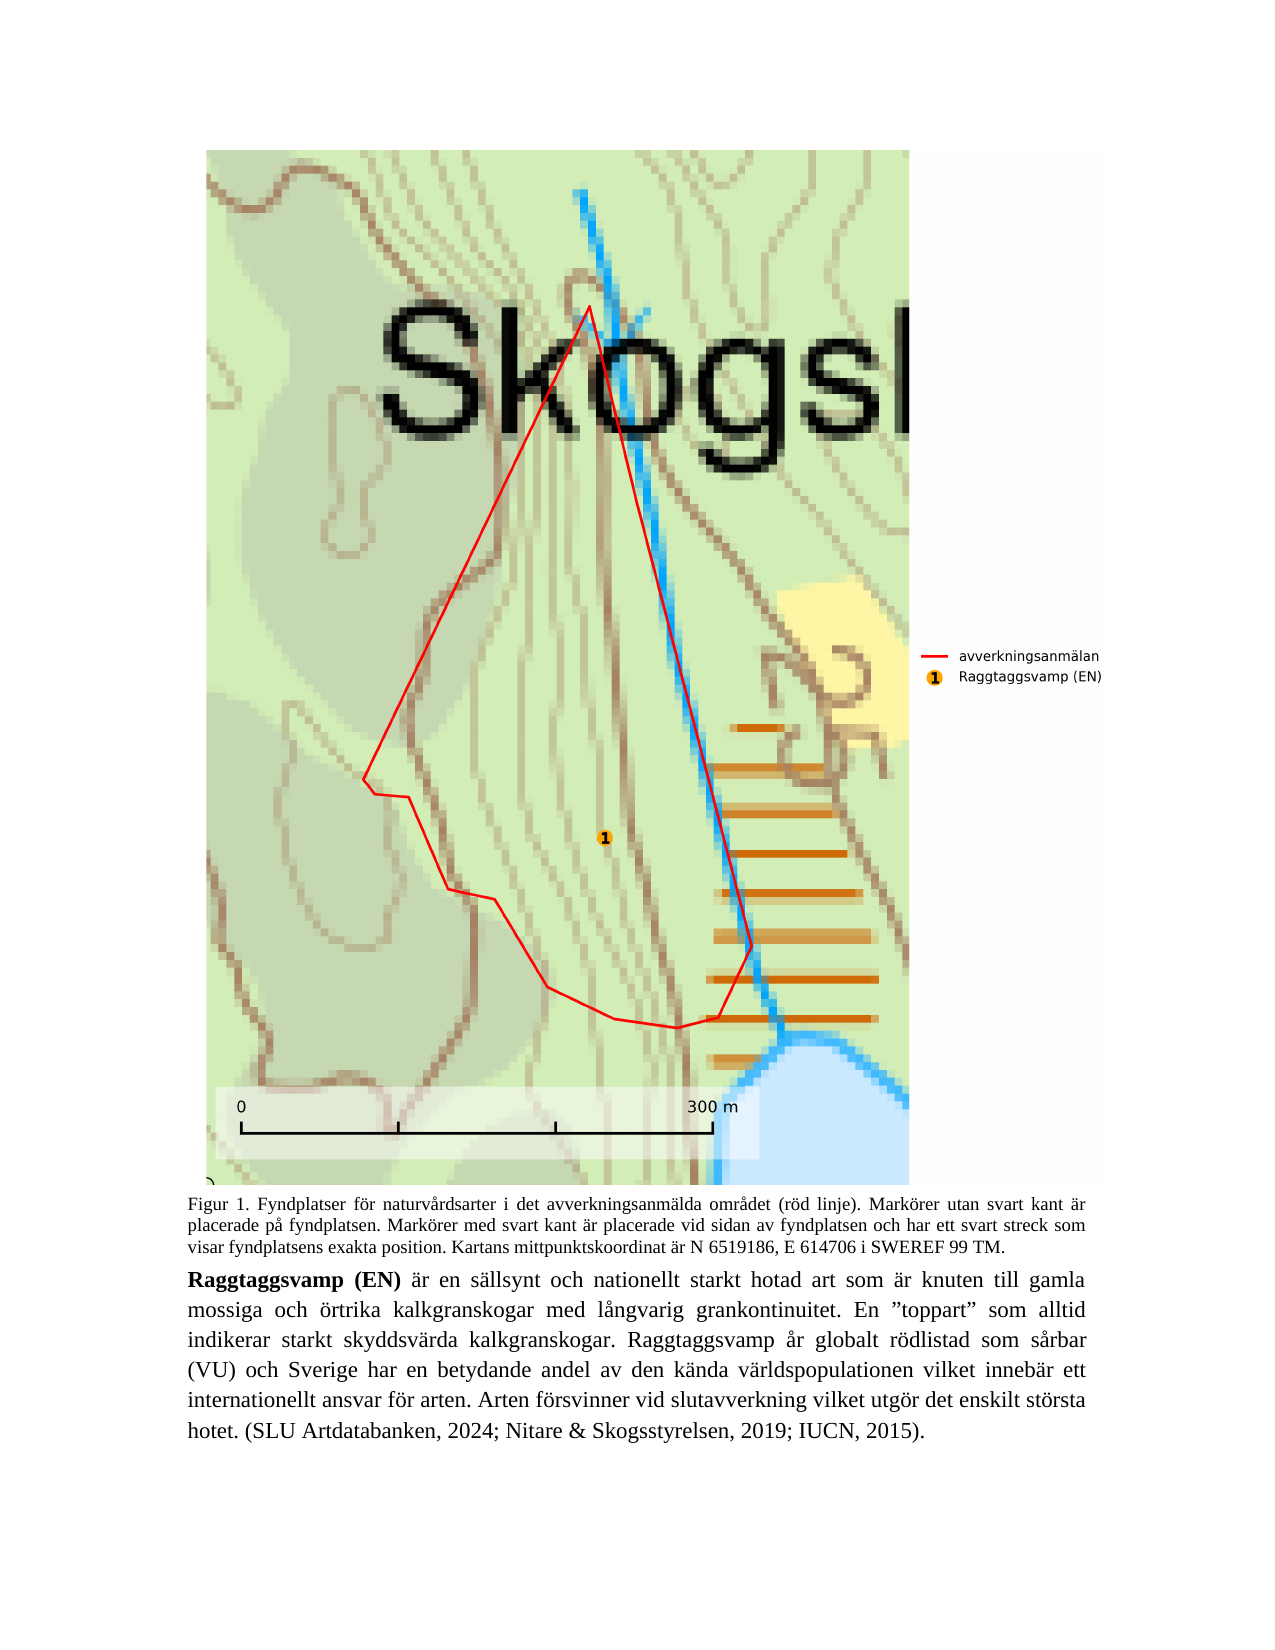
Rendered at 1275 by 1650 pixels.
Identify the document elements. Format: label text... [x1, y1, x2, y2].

picture [206, 150, 1107, 1185]
text Figur 1. Fyndplatser för naturvårdsarter i det avverkningsanmälda området (röd linje). Markörer utan svart kant är placerade på fyndplatsen. Markörer med svart kant är placerade vid sidan av fyndplatsen och har ett svart streck som visar fyndplatsens exakta position. Kartans mittpunktskoordinat är N 6519186, E 614706 i SWEREF 99 TM. [187, 1193, 1087, 1257]
text Raggtaggsvamp (EN) är en sällsynt och nationellt starkt hotad art som är knuten till gamla mossiga och örtrika kalkgranskogar med långvarig grankontinuitet. En ”toppart” som alltid indikerar starkt skyddsvärda kalkgranskogar. Raggtaggsvamp år globalt rödlistad som sårbar (VU) och Sverige har en betydande andel av den kända världspopulationen vilket innebär ett internationellt ansvar för arten. Arten försvinner vid slutavverkning vilket utgör det enskilt största hotet. (SLU Artdatabanken, 2024; Nitare & Skogsstyrelsen, 2019; IUCN, 2015). [187, 1266, 1087, 1443]
